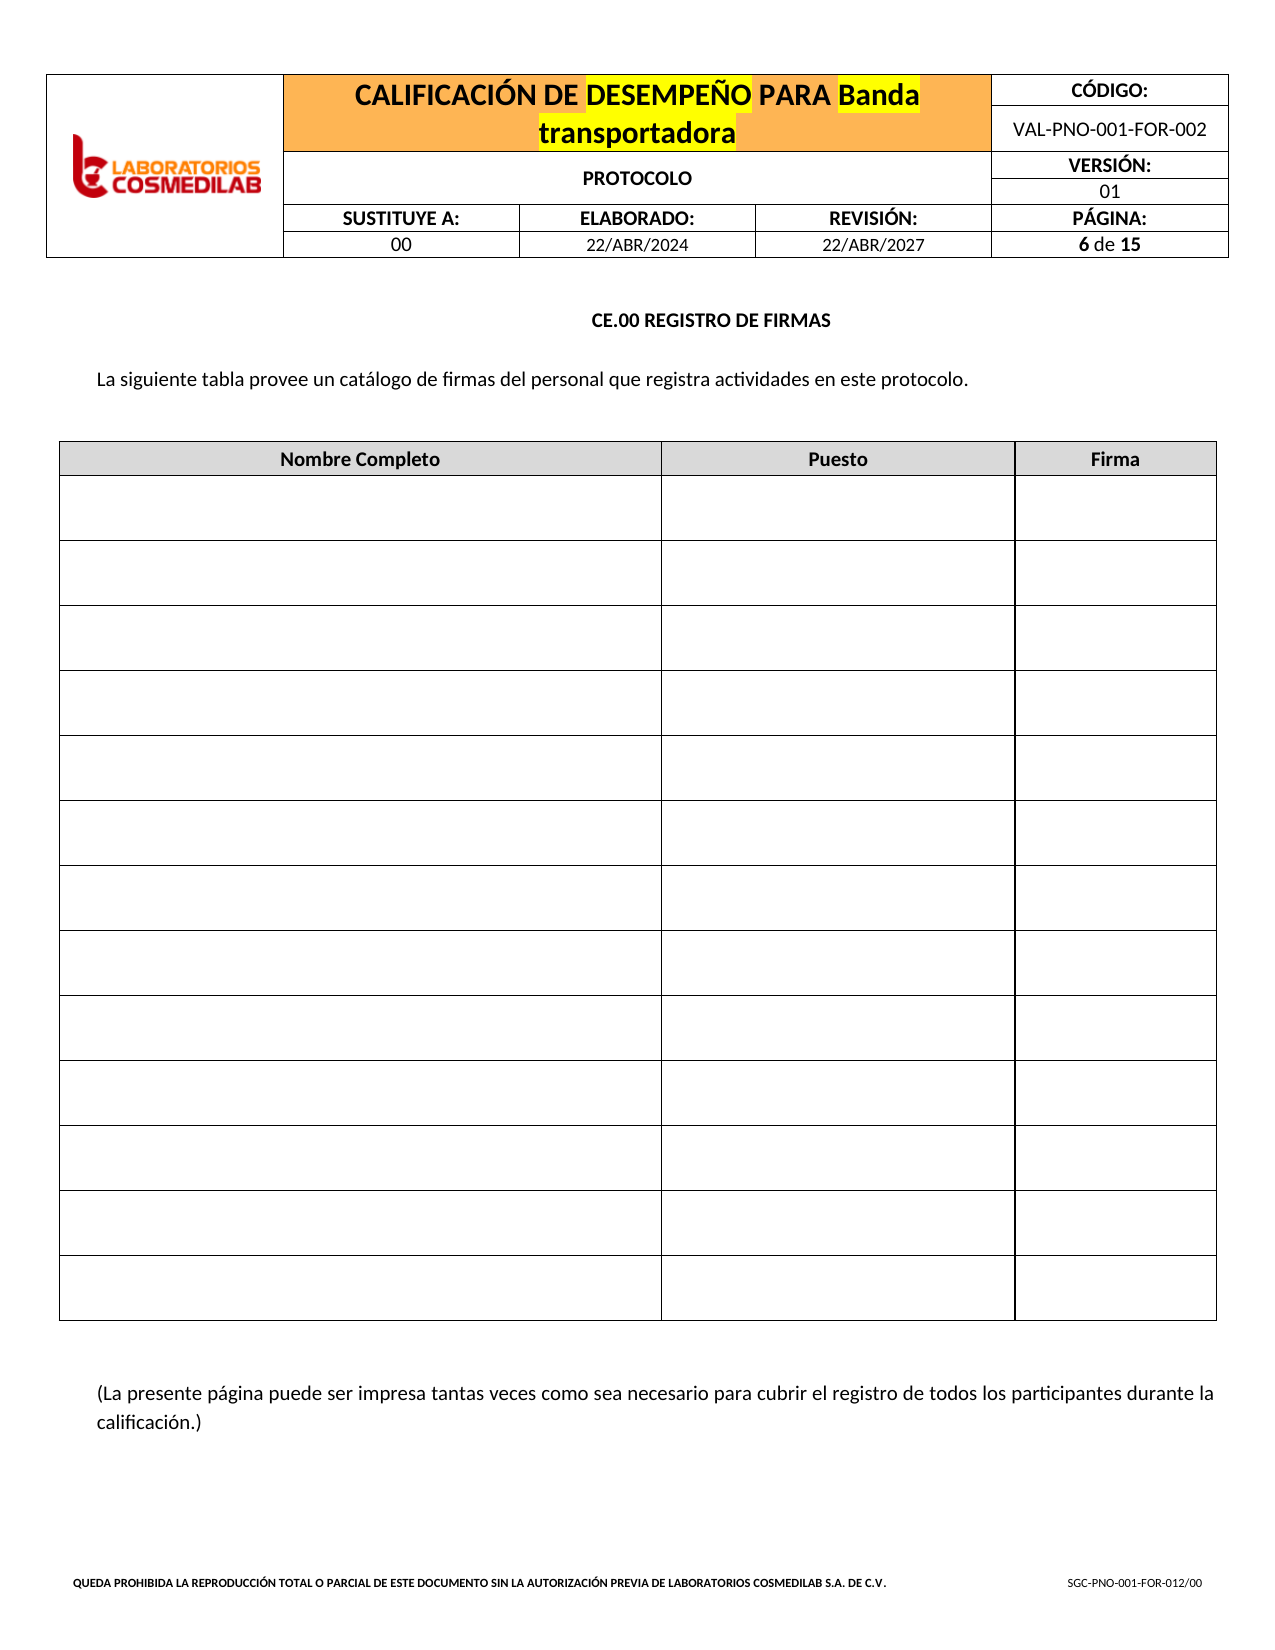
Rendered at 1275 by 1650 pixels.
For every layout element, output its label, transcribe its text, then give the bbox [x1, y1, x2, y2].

table_cell [662, 996, 1014, 1060]
table_cell [662, 541, 1014, 605]
table_cell [60, 996, 661, 1060]
table_cell [60, 606, 661, 670]
table_cell [60, 1126, 661, 1190]
table_header Nombre Completo [60, 442, 661, 475]
table_header Firma [1016, 442, 1216, 475]
table_cell [662, 866, 1014, 930]
table_cell [60, 1191, 661, 1255]
table_cell [1016, 1061, 1216, 1125]
table_cell [662, 1191, 1014, 1255]
picture [69, 132, 264, 200]
table_cell [60, 1061, 661, 1125]
table_cell [60, 736, 661, 800]
table_cell [1016, 541, 1216, 605]
table_cell [662, 671, 1014, 735]
table_cell [1016, 801, 1216, 865]
table_cell [662, 736, 1014, 800]
table_cell [662, 931, 1014, 995]
table_cell [1016, 931, 1216, 995]
table_cell [662, 1126, 1014, 1190]
table_cell [1016, 1256, 1216, 1320]
table_cell [662, 1256, 1014, 1320]
table_cell [60, 866, 661, 930]
table_cell [1016, 1126, 1216, 1190]
table_cell [1016, 736, 1216, 800]
table_cell [1016, 866, 1216, 930]
table_cell [60, 1256, 661, 1320]
table_header Puesto [662, 442, 1014, 475]
table_cell [1016, 996, 1216, 1060]
table_cell [662, 476, 1014, 540]
table_cell [60, 476, 661, 540]
table_cell [60, 801, 661, 865]
table_cell [1016, 606, 1216, 670]
list La siguiente tabla provee un catálogo de firmas del personal que registra actividades en este protocolo. [97, 366, 1216, 391]
table_cell [60, 931, 661, 995]
list (La presente página puede ser impresa tantas veces como sea necesario para cubrir el registro de todos los participantes durante la calificación.) [97, 1380, 1216, 1434]
table_cell [1016, 476, 1216, 540]
table_cell [60, 541, 661, 605]
table_cell [1016, 671, 1216, 735]
table_cell [60, 671, 661, 735]
table_cell [662, 1061, 1014, 1125]
table_cell [1016, 1191, 1216, 1255]
table_cell [662, 606, 1014, 670]
list CE.00 REGISTRO DE FIRMAS [170, 308, 1216, 333]
table_cell [662, 801, 1014, 865]
